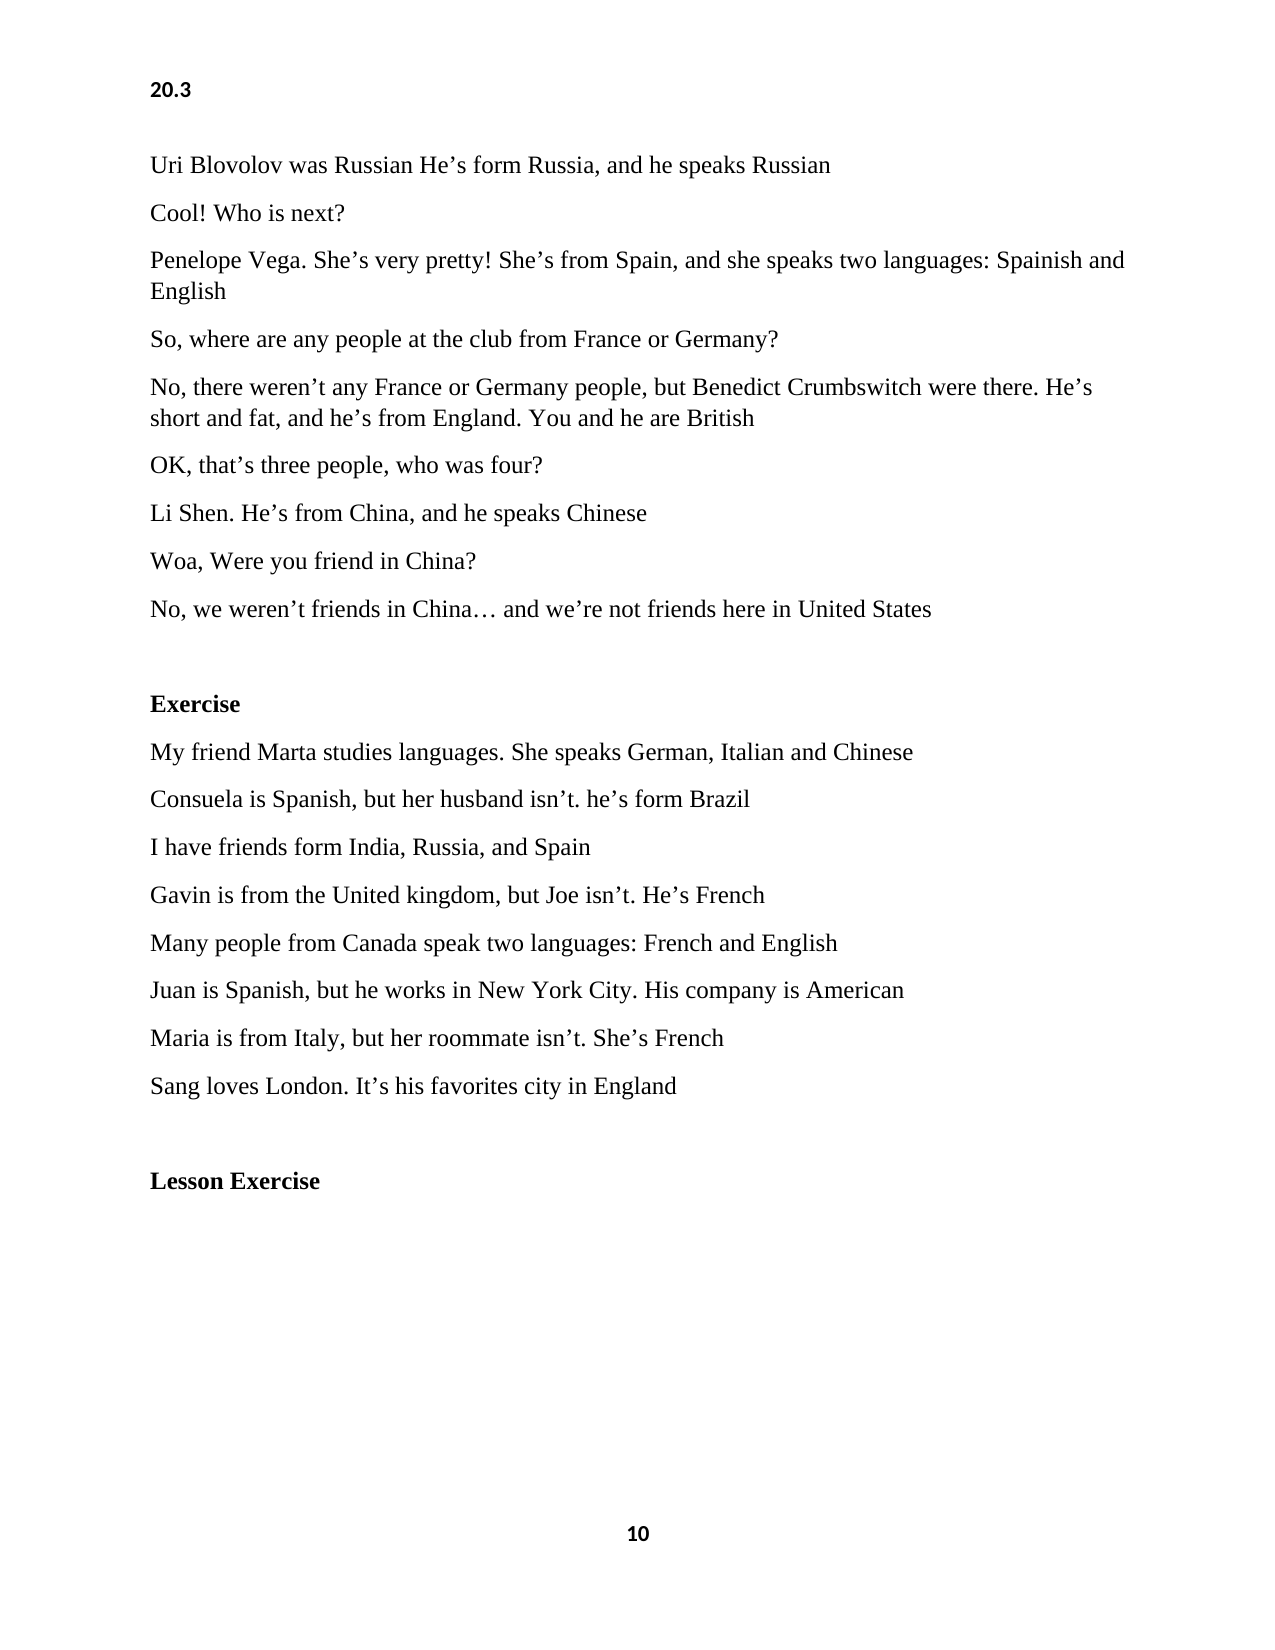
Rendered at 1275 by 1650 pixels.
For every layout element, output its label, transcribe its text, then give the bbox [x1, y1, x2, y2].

text Penelope Vega. She’s very pretty! She’s from Spain, and she speaks two languages: Spainish and English [150, 245, 1125, 305]
text Uri Blovolov was Russian He’s form Russia, and he speaks Russian [150, 150, 1125, 179]
text No, we weren’t friends in China… and we’re not friends here in United States [150, 594, 1125, 622]
text So, where are any people at the club from France or Germany? [150, 324, 1125, 353]
text Sang loves London. It’s his favorites city in England [150, 1071, 1125, 1099]
text Exercise [150, 689, 1125, 718]
text Lesson Exercise [150, 1166, 1125, 1195]
text I have friends form India, Russia, and Spain [150, 832, 1125, 861]
text Maria is from Italy, but her roommate isn’t. She’s French [150, 1023, 1125, 1052]
text Li Shen. He’s from China, and he speaks Chinese [150, 498, 1125, 527]
text Many people from Canada speak two languages: French and English [150, 928, 1125, 956]
text Gavin is from the United kingdom, but Joe isn’t. He’s French [150, 880, 1125, 909]
text My friend Marta studies languages. She speaks German, Italian and Chinese [150, 737, 1125, 766]
text Consuela is Spanish, but her husband isn’t. he’s form Brazil [150, 784, 1125, 813]
text Juan is Spanish, but he works in New York City. His company is American [150, 975, 1125, 1004]
text OK, that’s three people, who was four? [150, 451, 1125, 479]
text Woa, Were you friend in China? [150, 546, 1125, 575]
text No, there weren’t any France or Germany people, but Benedict Crumbswitch were there. He’s short and fat, and he’s from England. You and he are British [150, 372, 1125, 432]
text Cool! Who is next? [150, 198, 1125, 226]
